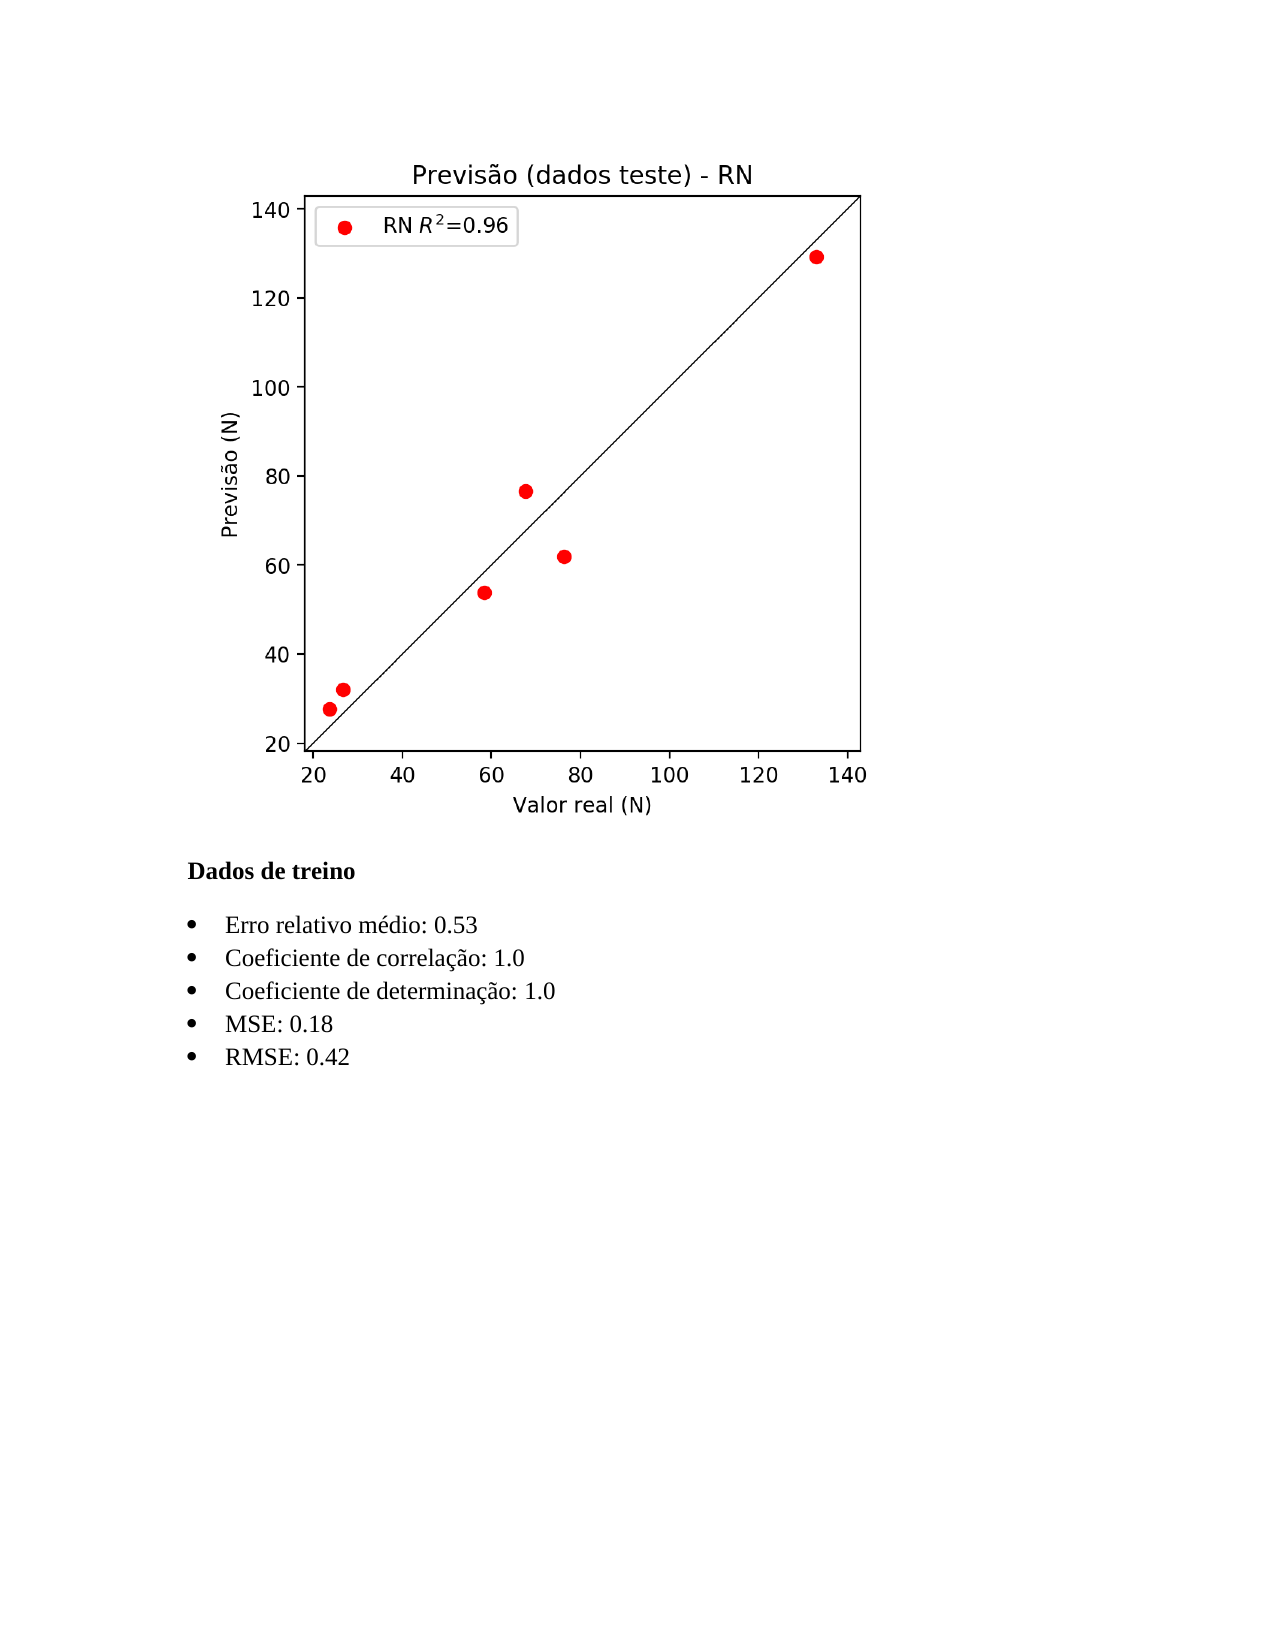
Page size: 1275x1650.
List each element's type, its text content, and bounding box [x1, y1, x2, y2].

list RMSE: 0.42 [187, 1042, 1087, 1071]
list MSE: 0.18 [187, 1009, 1087, 1038]
text Dados de treino [187, 856, 1087, 885]
list Coeficiente de correlação: 1.0 [187, 943, 1087, 972]
list Erro relativo médio: 0.53 [187, 910, 1087, 939]
list Coeficiente de determinação: 1.0 [187, 976, 1087, 1005]
picture [206, 150, 882, 831]
